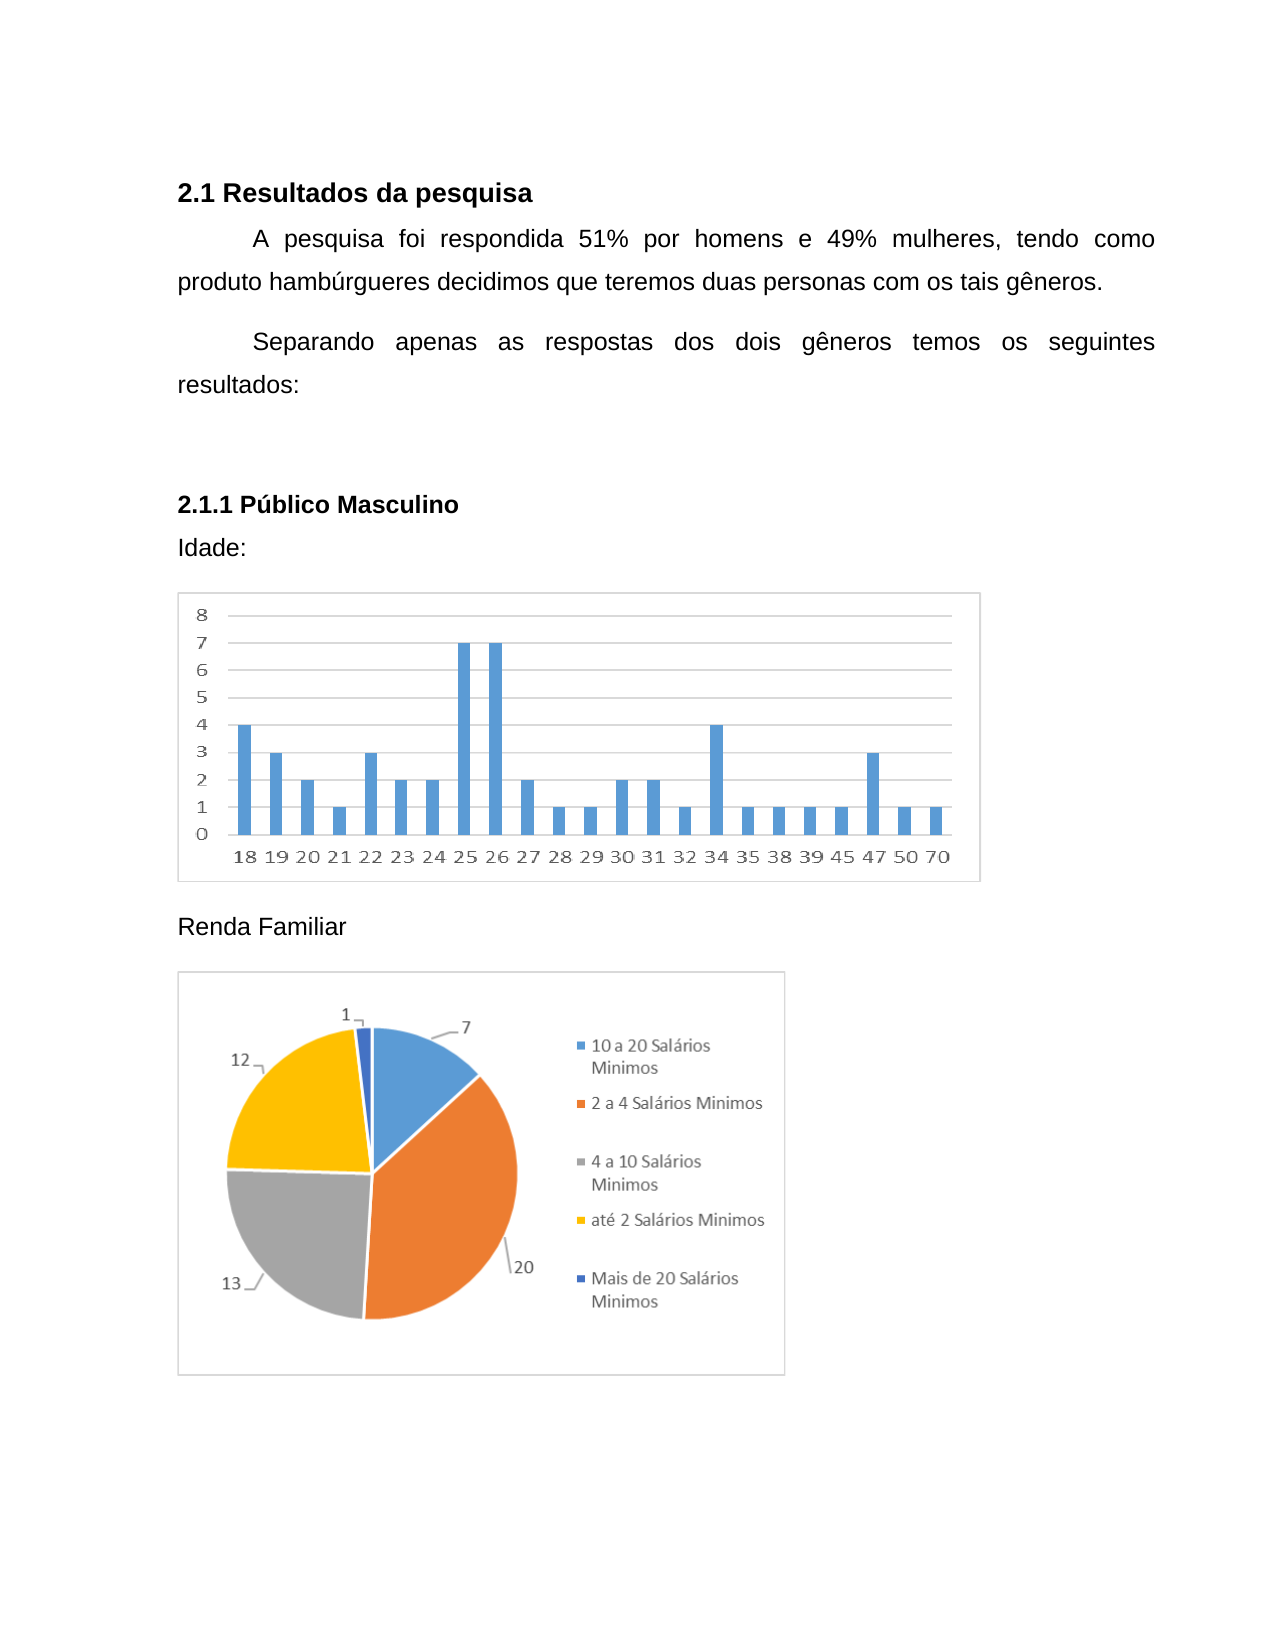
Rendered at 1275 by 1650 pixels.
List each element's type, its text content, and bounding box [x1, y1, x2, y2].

text A pesquisa foi respondida 51% por homens e 49% mulheres, tendo como produto hambúrgueres decidimos que teremos duas personas com os tais gêneros. [177, 224, 1157, 296]
text Idade: [177, 533, 1157, 562]
text Renda Familiar [177, 912, 1157, 941]
subtitle 2.1 Resultados da pesquisa [177, 177, 1157, 208]
text Separando apenas as respostas dos dois gêneros temos os seguintes resultados: [177, 327, 1157, 399]
subtitle 2.1.1 Público Masculino [177, 490, 1157, 518]
picture [177, 592, 982, 882]
picture [177, 971, 786, 1376]
